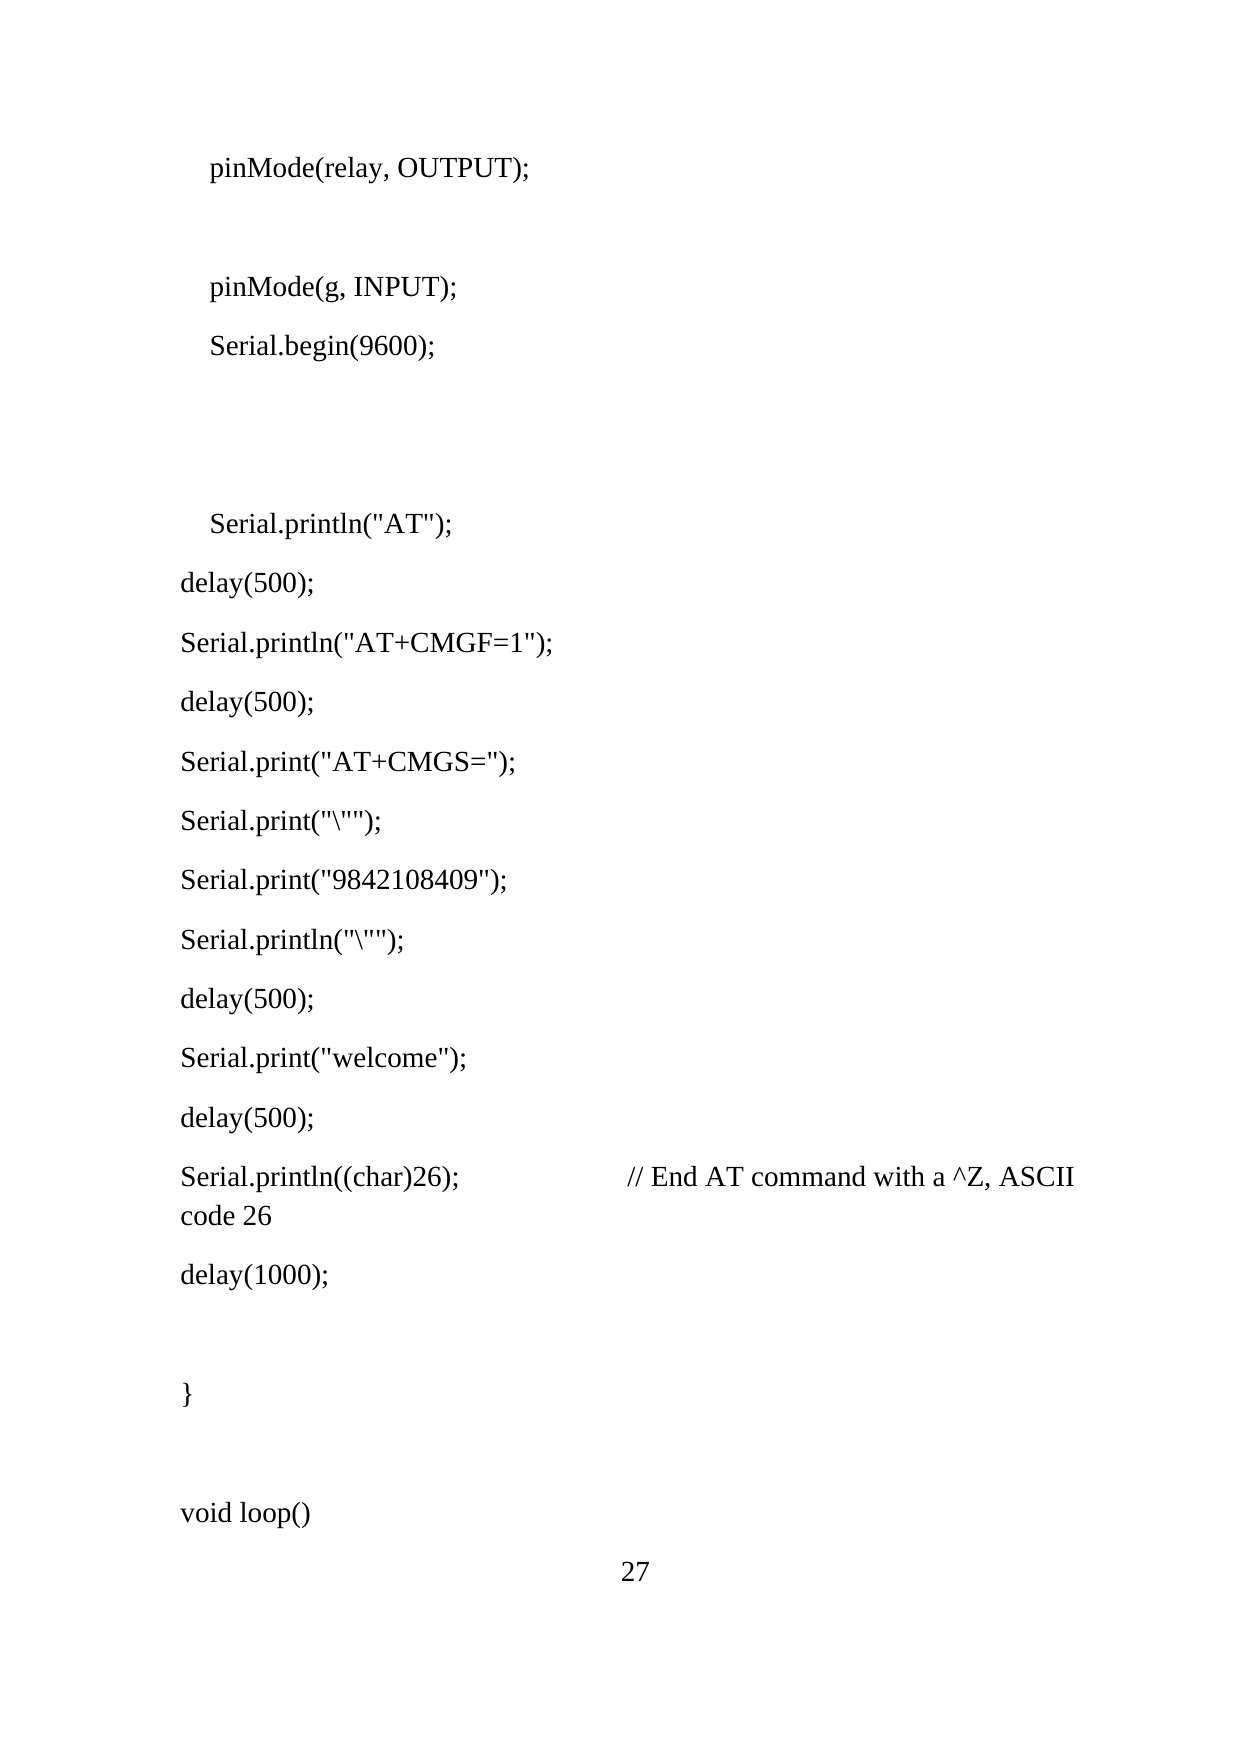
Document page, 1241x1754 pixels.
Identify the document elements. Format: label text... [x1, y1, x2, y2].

text 28 [180, 1554, 1090, 1588]
text } [180, 1376, 1090, 1409]
text delay(500); [180, 981, 1090, 1015]
text void loop() [180, 1495, 1090, 1528]
text Serial.println("AT"); [180, 506, 1090, 540]
text Serial.print("9842108409"); [180, 862, 1090, 896]
text delay(500); [180, 684, 1090, 718]
text Serial.print("AT+CMGS="); [180, 744, 1090, 777]
text Serial.println((char)26); // End AT command with a ^Z, ASCII code 26 [180, 1159, 1090, 1231]
text pinMode(relay, OUTPUT); [180, 150, 1090, 183]
text Serial.begin(9600); [180, 328, 1090, 362]
text Serial.println("AT+CMGF=1"); [180, 625, 1090, 658]
text delay(500); [180, 566, 1090, 599]
text Serial.println("\""); [180, 922, 1090, 955]
text Serial.print("\""); [180, 803, 1090, 837]
text Serial.print("welcome"); [180, 1041, 1090, 1074]
text delay(1000); [180, 1257, 1090, 1291]
text delay(500); [180, 1100, 1090, 1133]
text pinMode(g, INPUT); [180, 269, 1090, 302]
